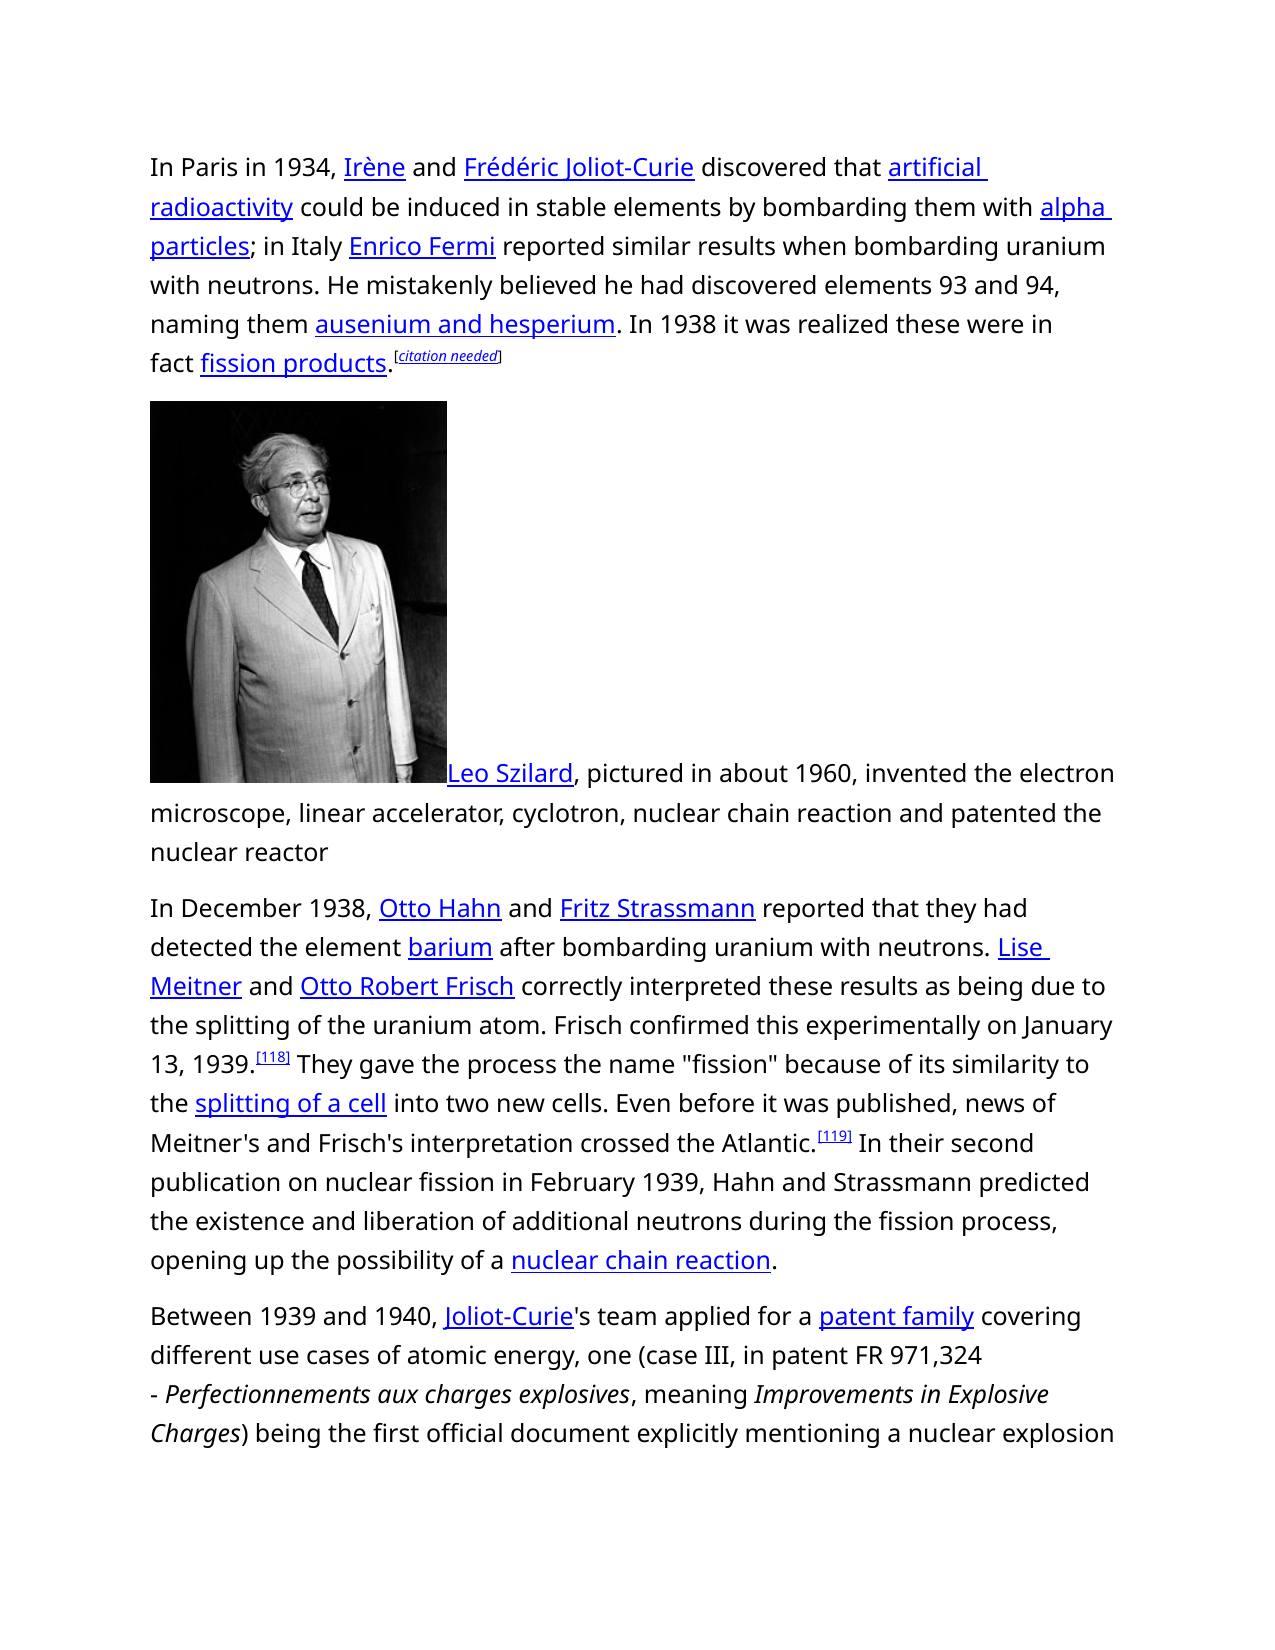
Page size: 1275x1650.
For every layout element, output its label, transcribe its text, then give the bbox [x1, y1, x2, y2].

text In December 1938, Otto Hahn and Fritz Strassmann reported that they had detected the element barium after bombarding uranium with neutrons. Lise Meitner and Otto Robert Frisch correctly interpreted these results as being due to the splitting of the uranium atom. Frisch confirmed this experimentally on January 13, 1939.[118] They gave the process the name "fission" because of its similarity to the splitting of a cell into two new cells. Even before it was published, news of Meitner's and Frisch's interpretation crossed the Atlantic.[119] In their second publication on nuclear fission in February 1939, Hahn and Strassmann predicted the existence and liberation of additional neutrons during the fission process, opening up the possibility of a nuclear chain reaction. [150, 890, 1125, 1277]
text Leo Szilard, pictured in about 1960, invented the electron microscope, linear accelerator, cyclotron, nuclear chain reaction and patented the nuclear reactor [150, 402, 1125, 868]
picture [150, 401, 447, 783]
text In Paris in 1934, Irène and Frédéric Joliot-Curie discovered that artificial radioactivity could be induced in stable elements by bombarding them with alpha particles; in Italy Enrico Fermi reported similar results when bombarding uranium with neutrons. He mistakenly believed he had discovered elements 93 and 94, naming them ausenium and hesperium. In 1938 it was realized these were in fact fission products.[citation needed] [150, 150, 1125, 380]
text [150, 1299, 1125, 1450]
